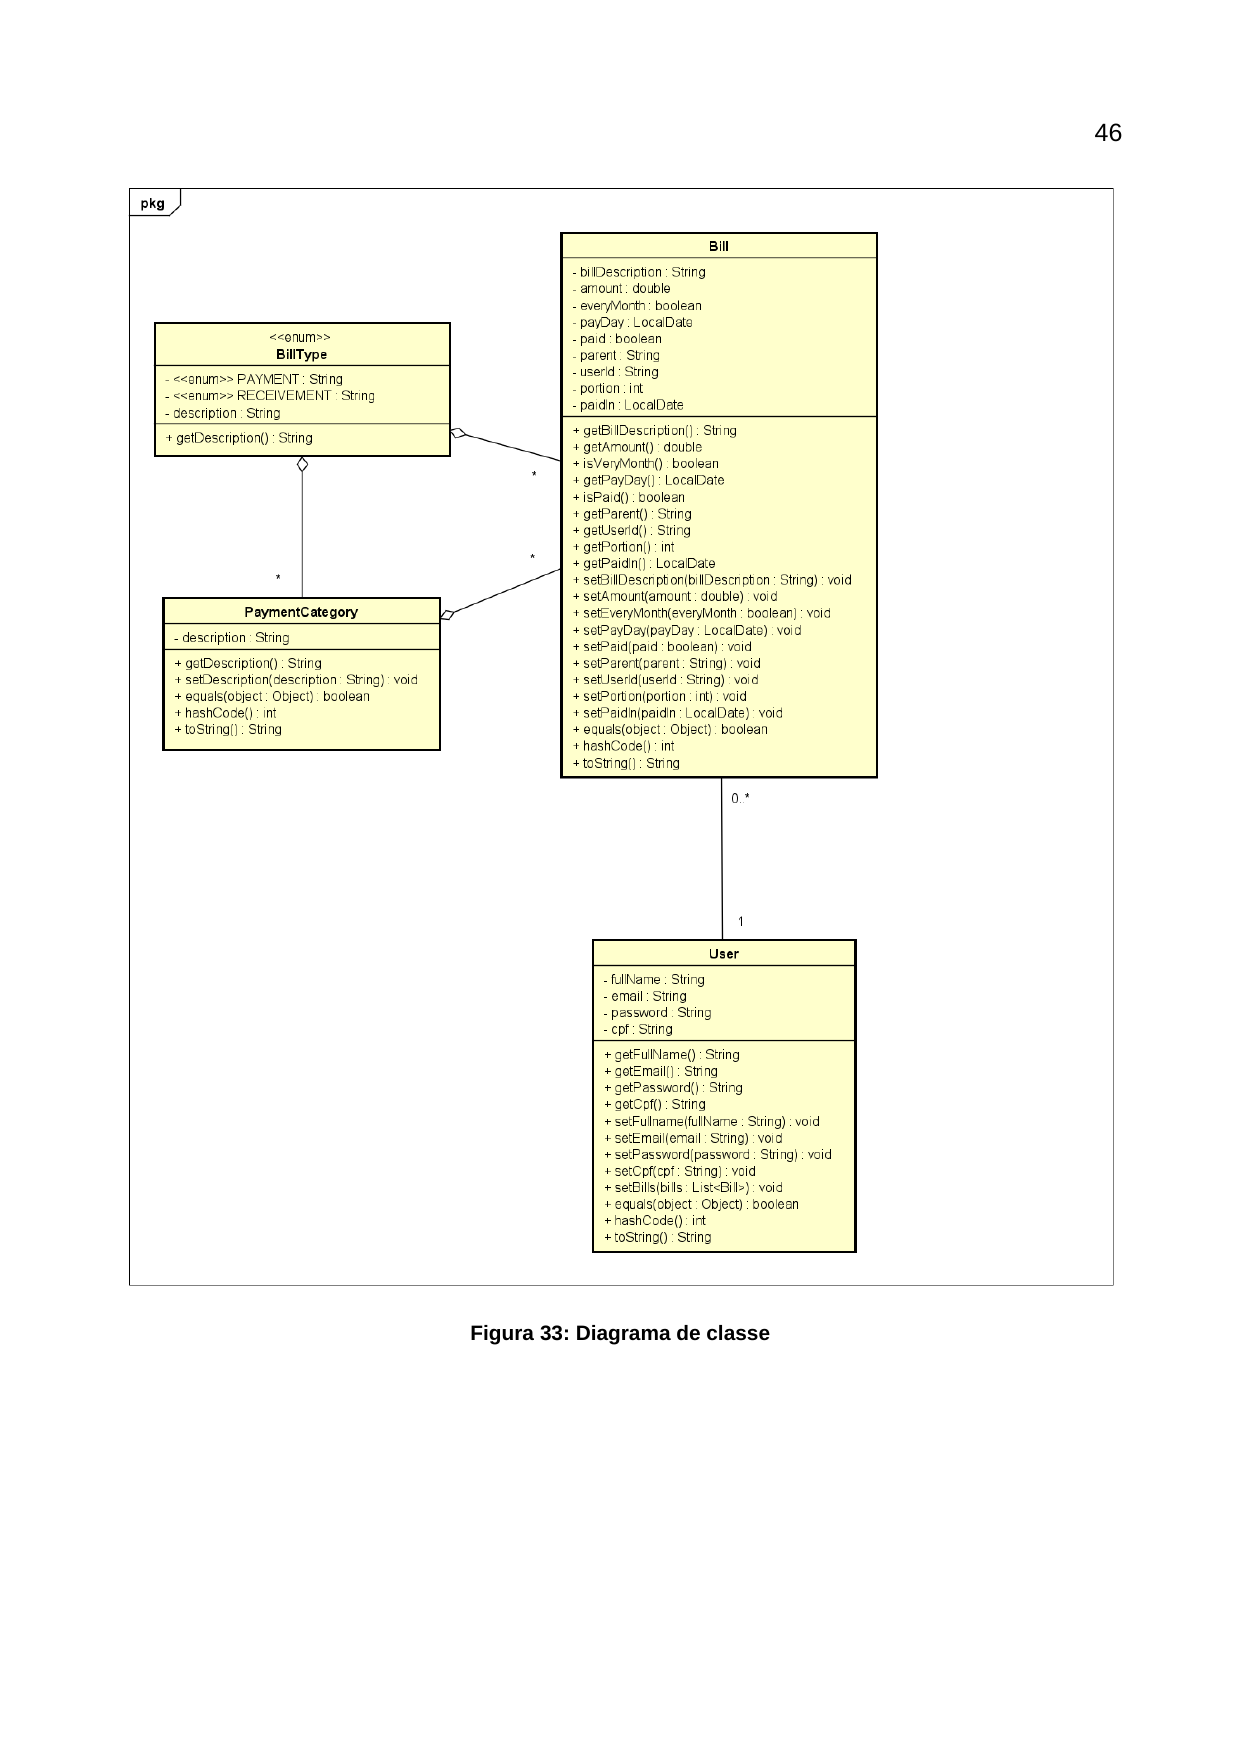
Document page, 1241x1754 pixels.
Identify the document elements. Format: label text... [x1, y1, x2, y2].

picture [118, 177, 1123, 1295]
